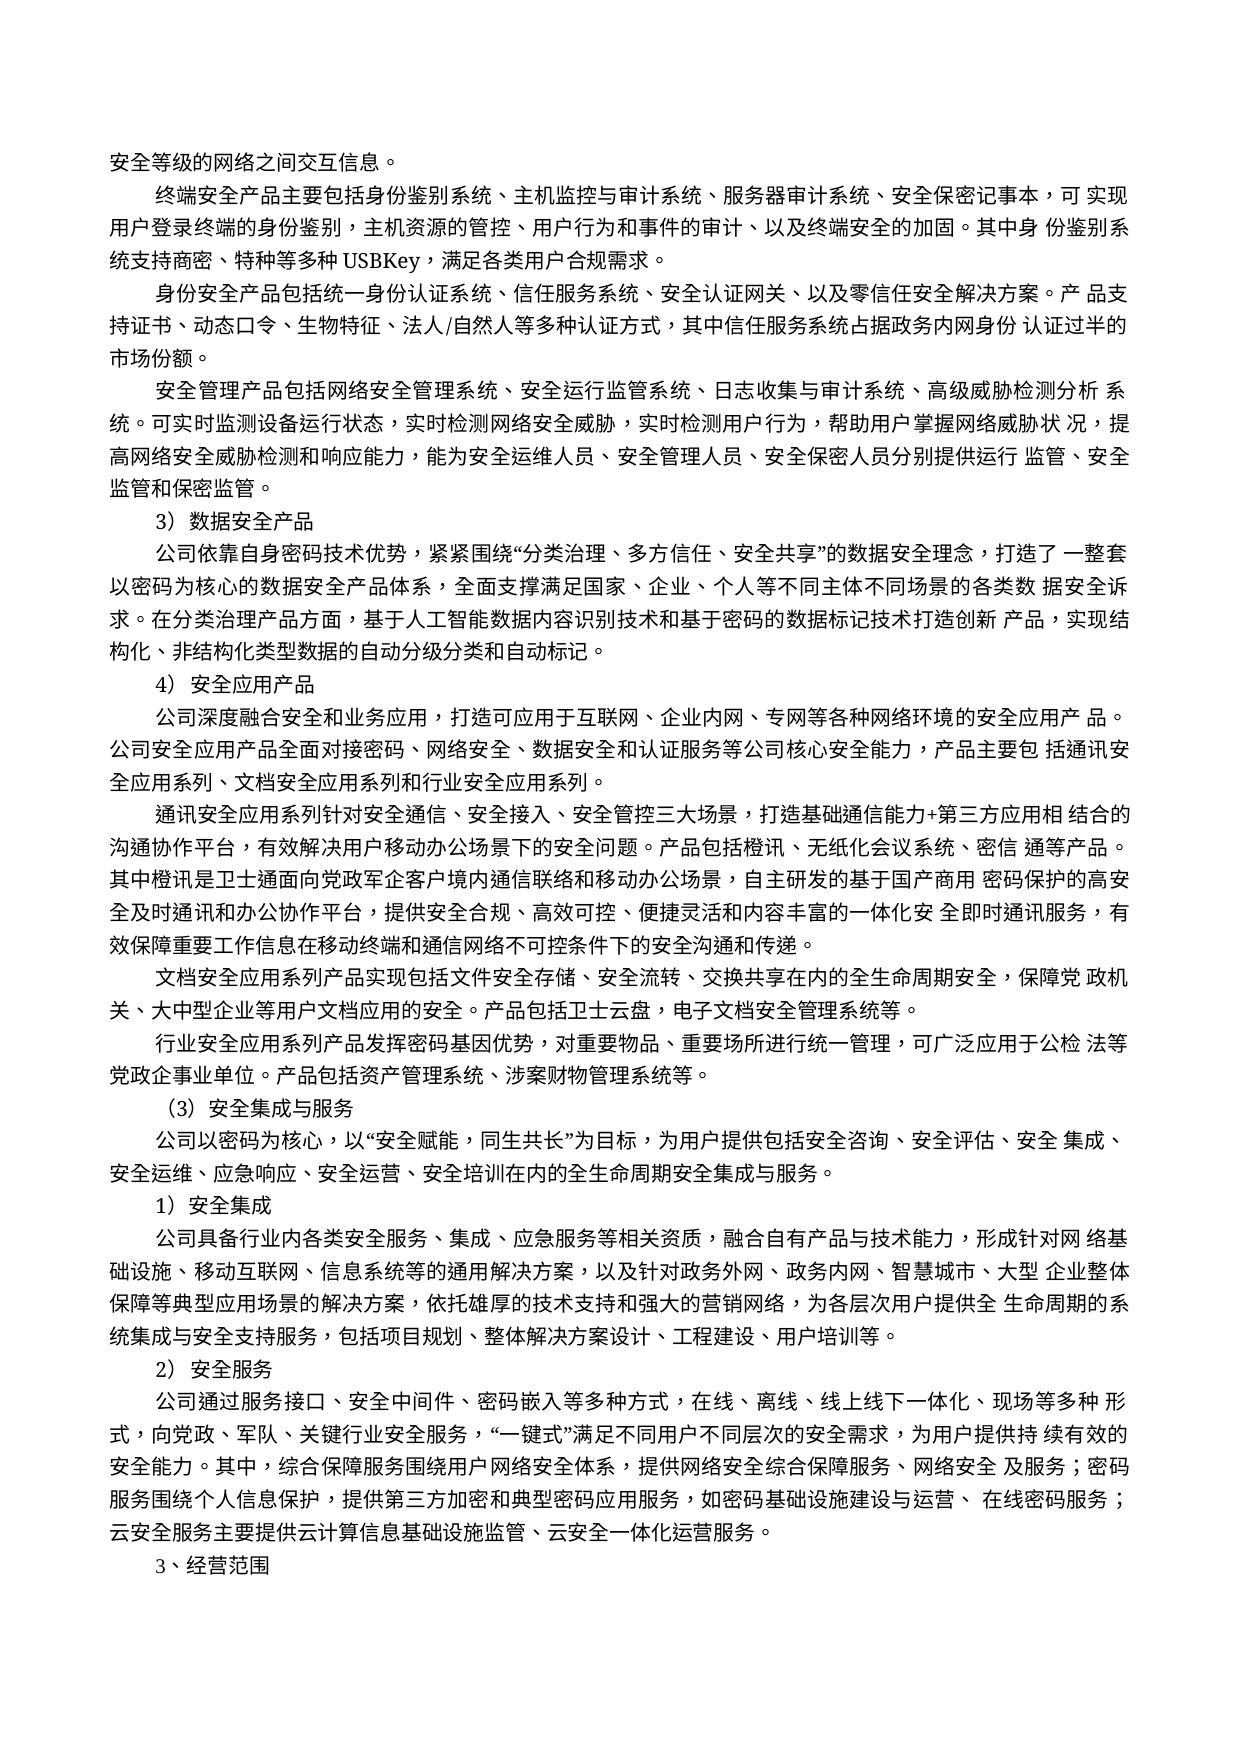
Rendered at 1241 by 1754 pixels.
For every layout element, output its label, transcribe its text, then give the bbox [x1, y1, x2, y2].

text 身份安全产品包括统一身份认证系统、信任服务系统、安全认证网关、以及零信任安全解决方案。产 品支持证书、动态口令、生物特征、法人/自然人等多种认证方式，其中信任服务系统占据政务内网身份 认证过半的市场份额。 [109, 275, 1131, 373]
text 公司依靠自身密码技术优势，紧紧围绕“分类治理、多方信任、安全共享”的数据安全理念，打造了 一整套以密码为核心的数据安全产品体系，全面支撑满足国家、企业、个人等不同主体不同场景的各类数 据安全诉求。在分类治理产品方面，基于人工智能数据内容识别技术和基于密码的数据标记技术打造创新 产品，实现结构化、非结构化类型数据的自动分级分类和自动标记。 [109, 536, 1131, 666]
text 终端安全产品主要包括身份鉴别系统、主机监控与审计系统、服务器审计系统、安全保密记事本，可 实现用户登录终端的身份鉴别，主机资源的管控、用户行为和事件的审计、以及终端安全的加固。其中身 份鉴别系统支持商密、特种等多种USBKey，满足各类用户合规需求。 [109, 177, 1131, 275]
text 3） 数据安全产品 [109, 503, 1131, 536]
text 4） 安全应用产品 [109, 666, 1131, 699]
text 公司通过服务接口、安全中间件、密码嵌入等多种方式，在线、离线、线上线下一体化、现场等多种 形式，向党政、军队、关键行业安全服务，“一键式”满足不同用户不同层次的安全需求，为用户提供持 续有效的安全能力。其中，综合保障服务围绕用户网络安全体系，提供网络安全综合保障服务、网络安全 及服务；密码服务围绕个人信息保护，提供第三方加密和典型密码应用服务，如密码基础设施建设与运营、 在线密码服务；云安全服务主要提供云计算信息基础设施监管、云安全一体化运营服务。 [109, 1383, 1131, 1547]
text 3、经营范围 [109, 1551, 1131, 1579]
text 安全管理产品包括网络安全管理系统、安全运行监管系统、日志收集与审计系统、高级威胁检测分析 系统。可实时监测设备运行状态，实时检测网络安全威胁，实时检测用户行为，帮助用户掌握网络威胁状 况，提高网络安全威胁检测和响应能力，能为安全运维人员、安全管理人员、安全保密人员分别提供运行 监管、安全监管和保密监管。 [109, 373, 1131, 503]
text 公司以密码为核心，以“安全赋能，同生共长”为目标，为用户提供包括安全咨询、安全评估、安全 集成、安全运维、应急响应、安全运营、安全培训在内的全生命周期安全集成与服务。 [109, 1123, 1131, 1188]
text 2） 安全服务 [109, 1351, 1131, 1383]
text 1） 安全集成 [109, 1188, 1131, 1221]
text 文档安全应用系列产品实现包括文件安全存储、安全流转、交换共享在内的全生命周期安全，保障党 政机关、大中型企业等用户文档应用的安全。产品包括卫士云盘，电子文档安全管理系统等。 [109, 960, 1131, 1025]
text 行业安全应用系列产品发挥密码基因优势，对重要物品、重要场所进行统一管理，可广泛应用于公检 法等党政企事业单位。产品包括资产管理系统、涉案财物管理系统等。 [109, 1025, 1131, 1090]
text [109, 144, 1131, 177]
text 公司深度融合安全和业务应用，打造可应用于互联网、企业内网、专网等各种网络环境的安全应用产 品。公司安全应用产品全面对接密码、网络安全、数据安全和认证服务等公司核心安全能力，产品主要包 括通讯安全应用系列、文档安全应用系列和行业安全应用系列。 [109, 699, 1131, 797]
text 公司具备行业内各类安全服务、集成、应急服务等相关资质，融合自有产品与技术能力，形成针对网 络基础设施、移动互联网、信息系统等的通用解决方案，以及针对政务外网、政务内网、智慧城市、大型 企业整体保障等典型应用场景的解决方案，依托雄厚的技术支持和强大的营销网络，为各层次用户提供全 生命周期的系统集成与安全支持服务，包括项目规划、整体解决方案设计、工程建设、用户培训等。 [109, 1221, 1131, 1351]
text 通讯安全应用系列针对安全通信、安全接入、安全管控三大场景，打造基础通信能力+第三方应用相 结合的沟通协作平台，有效解决用户移动办公场景下的安全问题。产品包括橙讯、无纸化会议系统、密信 通等产品。其中橙讯是卫士通面向党政军企客户境内通信联络和移动办公场景，自主研发的基于国产商用 密码保护的高安全及时通讯和办公协作平台，提供安全合规、高效可控、便捷灵活和内容丰富的一体化安 全即时通讯服务，有效保障重要工作信息在移动终端和通信网络不可控条件下的安全沟通和传递。 [109, 797, 1131, 960]
text （3）安全集成与服务 [109, 1090, 1131, 1123]
